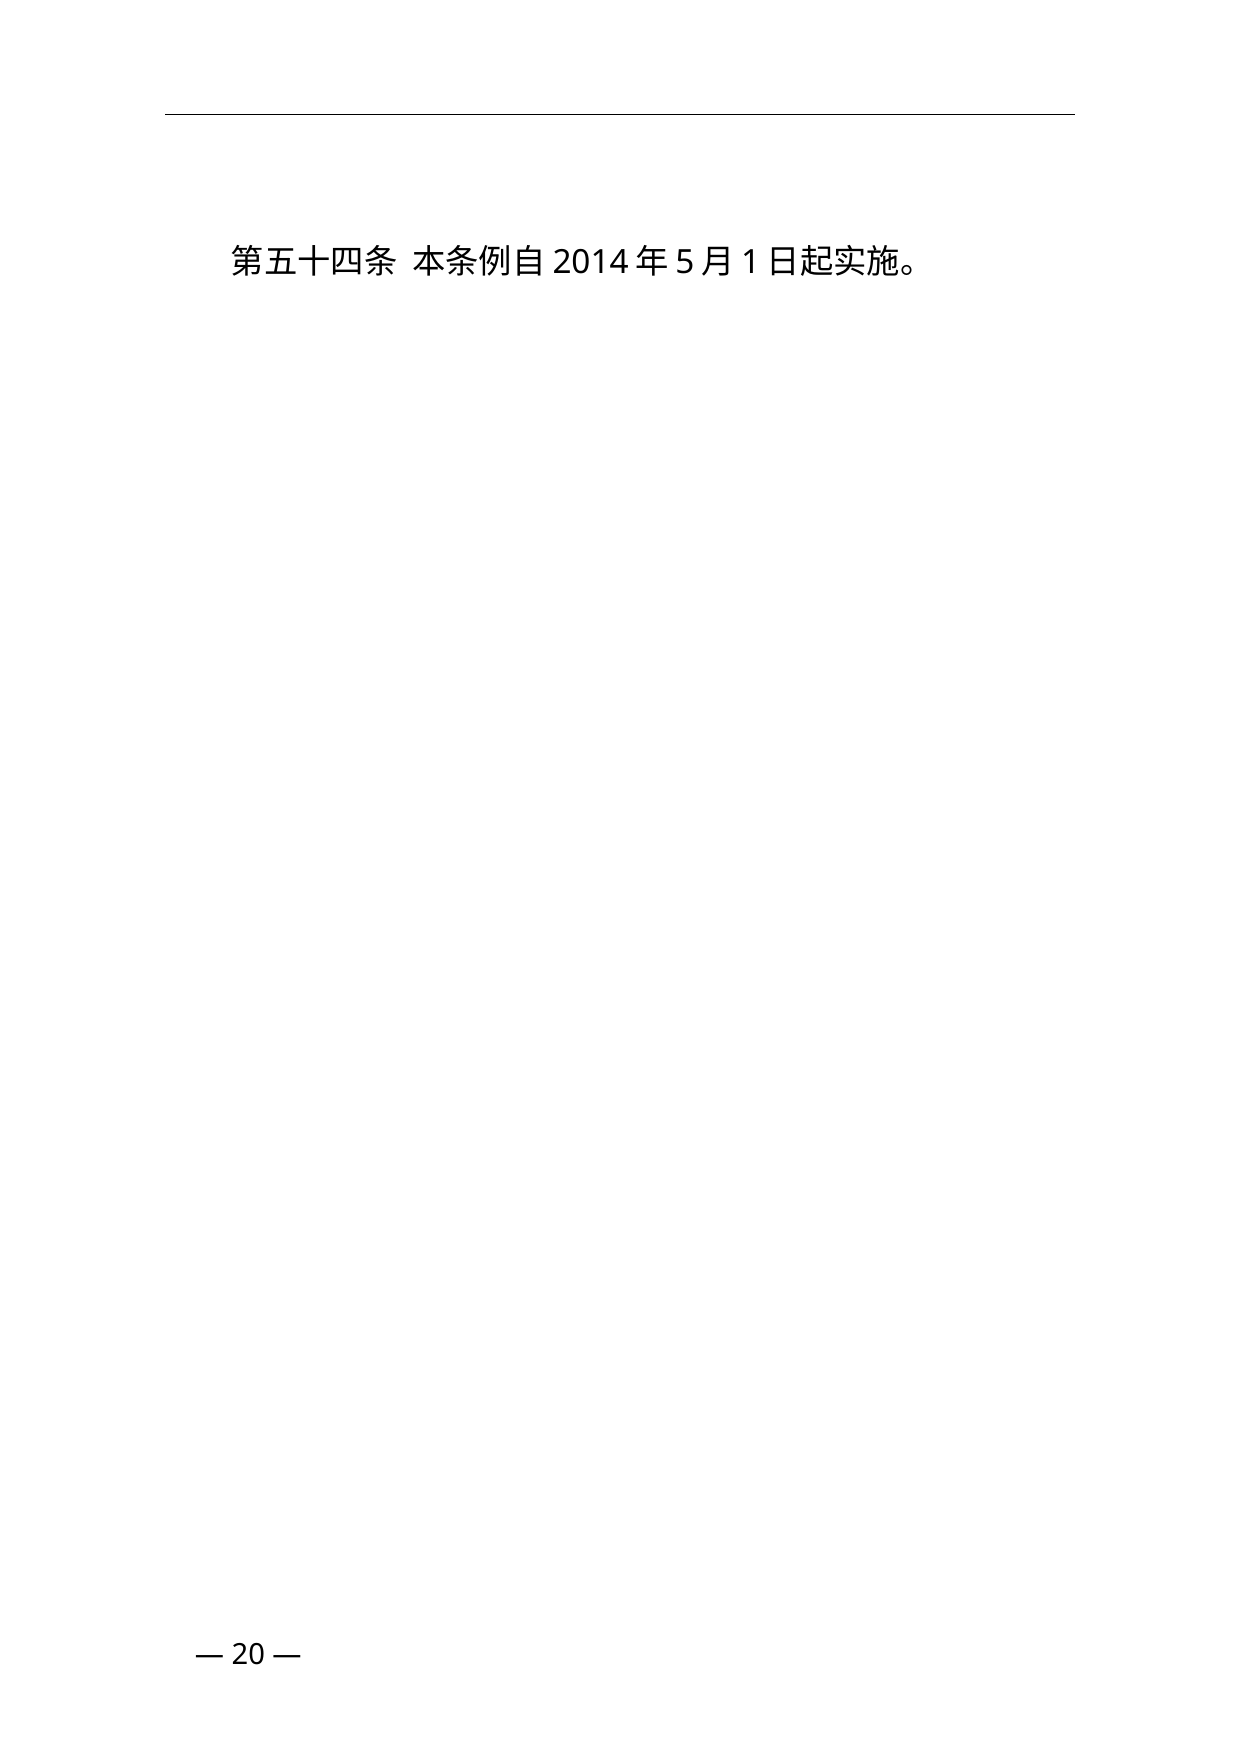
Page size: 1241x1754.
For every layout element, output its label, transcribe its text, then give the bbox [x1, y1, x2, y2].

text 第五十四条 本条例自2014年5月1日起实施。 [165, 226, 1075, 286]
